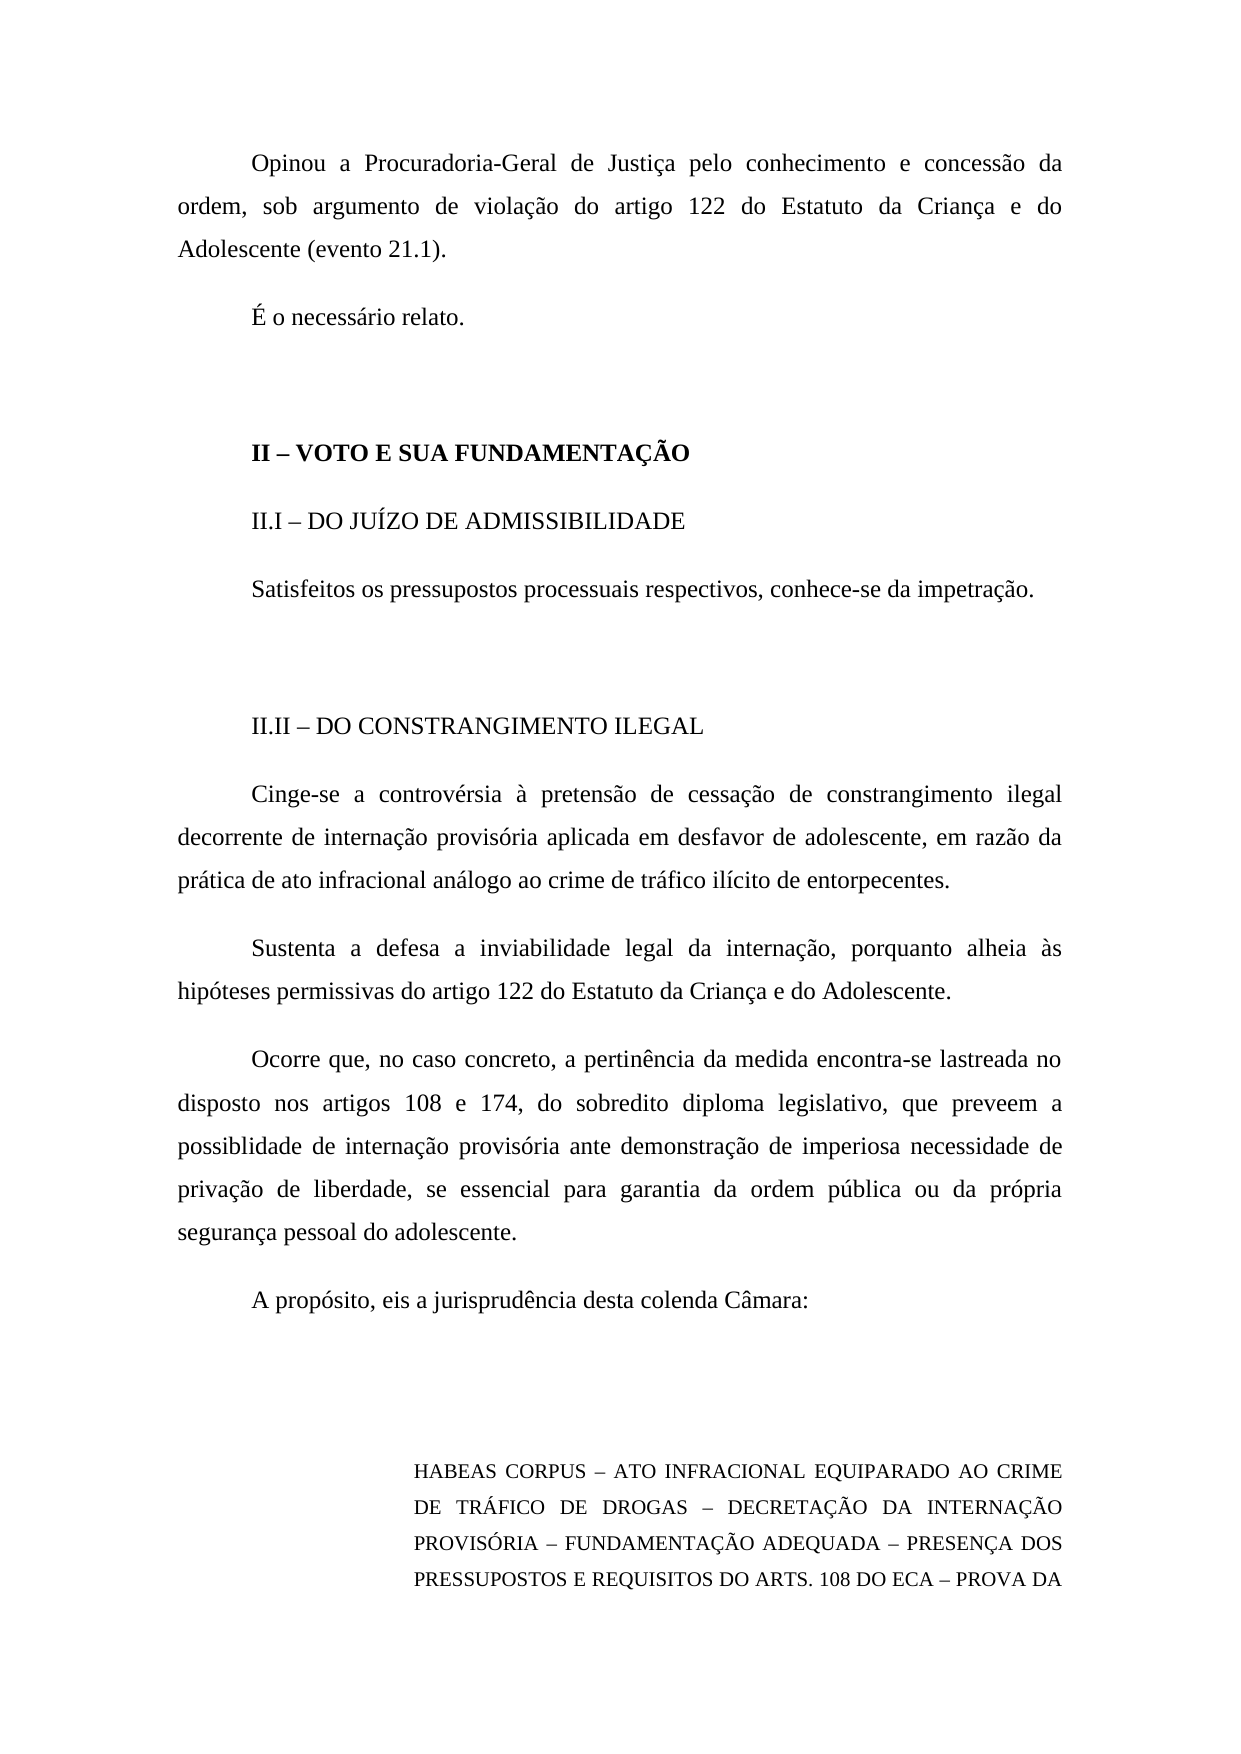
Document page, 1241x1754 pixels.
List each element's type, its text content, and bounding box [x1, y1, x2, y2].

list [413, 1459, 1063, 1591]
list É o necessário relato. [177, 302, 1063, 331]
list Sustenta a defesa a inviabilidade legal da internação, porquanto alheia às hipóteses permissivas do artigo 122 do Estatuto da Criança e do Adolescente. [177, 933, 1063, 1005]
list Ocorre que, no caso concreto, a pertinência da medida encontra-se lastreada no disposto nos artigos 108 e 174, do sobredito diploma legislativo, que preveem a possiblidade de internação provisória ante demonstração de imperiosa necessidade de privação de liberdade, se essencial para garantia da ordem pública ou da própria segurança pessoal do adolescente. [177, 1044, 1063, 1246]
list II – VOTO E SUA FUNDAMENTAÇÃO [177, 438, 1063, 467]
list Cinge-se a controvérsia à pretensão de cessação de constrangimento ilegal decorrente de internação provisória aplicada em desfavor de adolescente, em razão da prática de ato infracional análogo ao crime de tráfico ilícito de entorpecentes. [177, 779, 1063, 894]
list Opinou a Procuradoria-Geral de Justiça pelo conhecimento e concessão da ordem, sob argumento de violação do artigo 122 do Estatuto da Criança e do Adolescente (evento 21.1). [177, 148, 1063, 263]
list II.I – DO JUÍZO DE ADMISSIBILIDADE [177, 506, 1063, 535]
list II.II – DO CONSTRANGIMENTO ILEGAL [177, 711, 1063, 739]
list A propósito, eis a jurisprudência desta colenda Câmara: [177, 1285, 1063, 1314]
list Satisfeitos os pressupostos processuais respectivos, conhece-se da impetração. [177, 574, 1063, 603]
